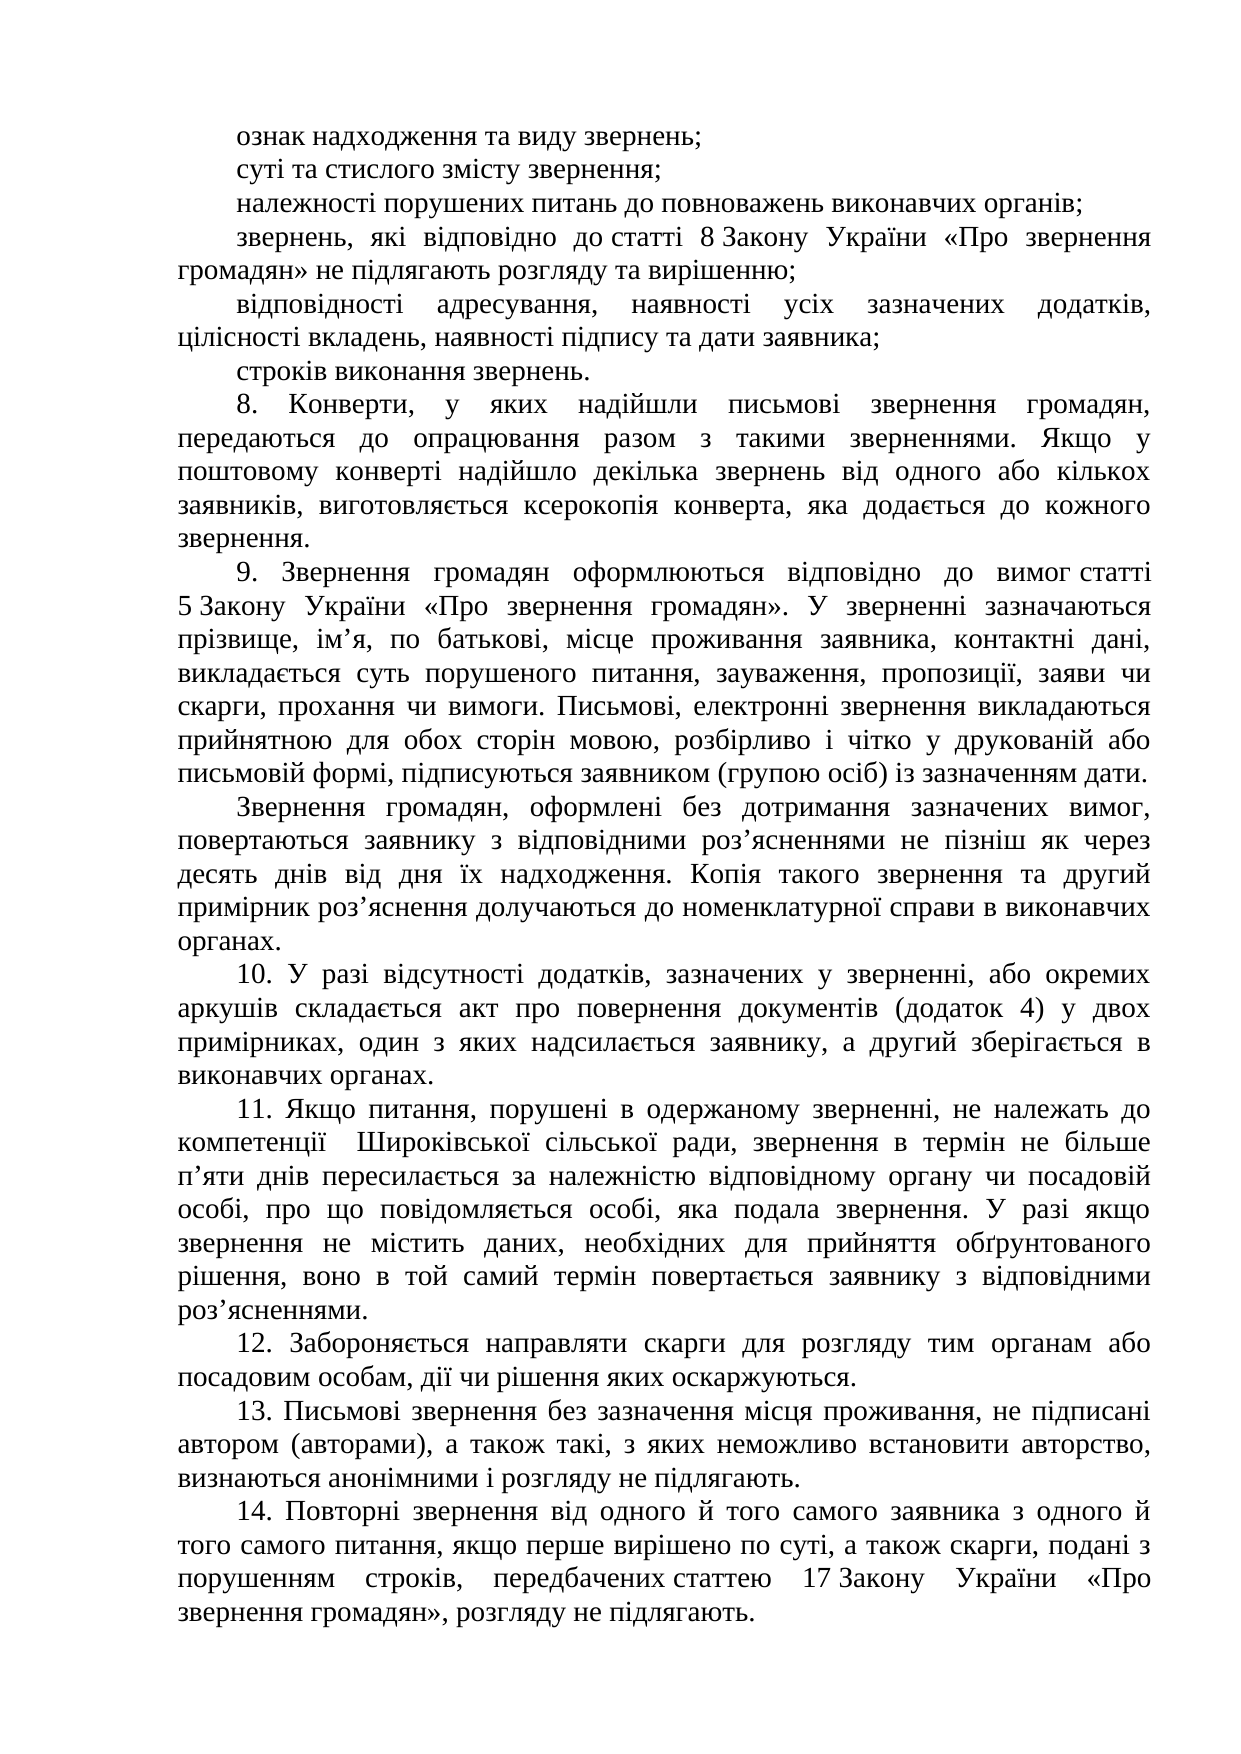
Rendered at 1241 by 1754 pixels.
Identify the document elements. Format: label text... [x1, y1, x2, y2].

text строків виконання звернень. [177, 353, 1152, 386]
text 11. Якщо питання, порушені в одержаному зверненні, не належать до компетенції Широківської сільської ради, звернення в термін не більше п’яти днів пересилається за належністю відповідному органу чи посадовій особі, про що повідомляється особі, яка подала звернення. У разі якщо звернення не містить даних, необхідних для прийняття обґрунтованого рішення, воно в той самий термін повертається заявнику з відповідними роз’ясненнями. [177, 1091, 1152, 1326]
text 13. Письмові звернення без зазначення місця проживання, не підписані автором (авторами), а також такі, з яких неможливо встановити авторство, визнаються анонімними і розгляду не підлягають. [177, 1393, 1152, 1493]
text 12. Забороняється направляти скарги для розгляду тим органам або посадовим особам, дії чи рішення яких оскаржуються. [177, 1326, 1152, 1393]
text належності порушених питань до повноважень виконавчих органів; [177, 185, 1152, 219]
text ознак надходження та виду звернень; [177, 118, 1152, 152]
text 10. У разі відсутності додатків, зазначених у зверненні, або окремих аркушів складається акт про повернення документів (додаток 4) у двох примірниках, один з яких надсилається заявнику, а другий зберігається в виконавчих органах. [177, 957, 1152, 1091]
text звернень, які відповідно до статті 8 Закону України «Про звернення громадян» не підлягають розгляду та вирішенню; [177, 219, 1152, 286]
text Звернення громадян, оформлені без дотримання зазначених вимог, повертаються заявнику з відповідними роз’ясненнями не пізніш як через десять днів від дня їх надходження. Копія такого звернення та другий примірник роз’яснення долучаються до номенклатурної справи в виконавчих органах. [177, 789, 1152, 957]
text відповідності адресування, наявності усіх зазначених додатків, цілісності вкладень, наявності підпису та дати заявника; [177, 286, 1152, 353]
text 14. Повторні звернення від одного й того самого заявника з одного й того самого питання, якщо перше вирішено по суті, а також скарги, подані з порушенням строків, передбачених статтею 17 Закону України «Про звернення громадян», розгляду не підлягають. [177, 1493, 1152, 1627]
text 9. Звернення громадян оформлюються відповідно до вимог статті 5 Закону України «Про звернення громадян». У зверненні зазначаються прізвище, ім’я, по батькові, місце проживання заявника, контактні дані, викладається суть порушеного питання, зауваження, пропозиції, заяви чи скарги, прохання чи вимоги. Письмові, електронні звернення викладаються прийнятною для обох сторін мовою, розбірливо і чітко у друкованій або письмовій формі, підписуються заявником (групою осіб) із зазначенням дати. [177, 554, 1152, 789]
text суті та стислого змісту звернення; [177, 152, 1152, 185]
text 8. Конверти, у яких надійшли письмові звернення громадян, передаються до опрацювання разом з такими зверненнями. Якщо у поштовому конверті надійшло декілька звернень від одного або кількох заявників, виготовляється ксерокопія конверта, яка додається до кожного звернення. [177, 386, 1152, 554]
